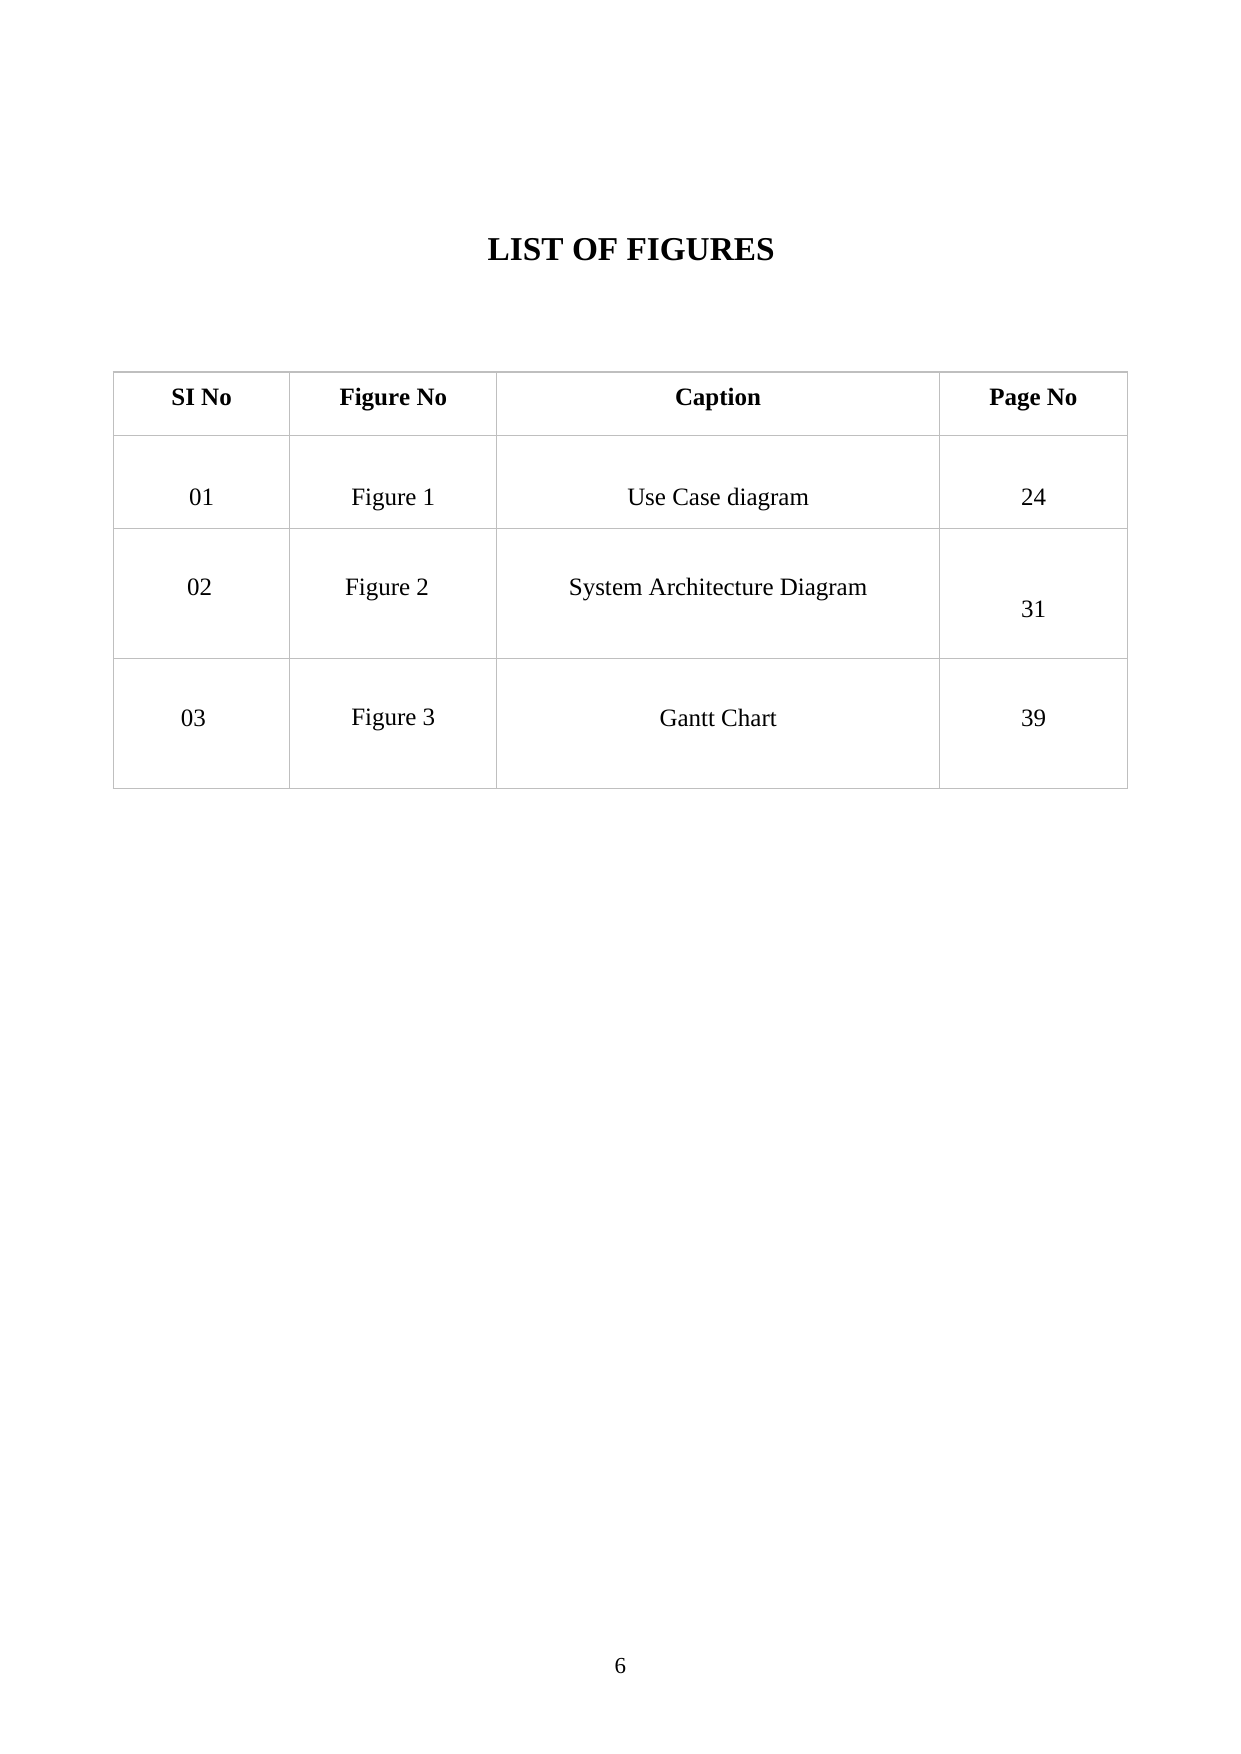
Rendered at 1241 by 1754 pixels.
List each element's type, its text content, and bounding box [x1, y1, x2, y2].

table_cell 03 [114, 659, 289, 788]
table_header Page No [940, 373, 1127, 434]
table_header SI No [114, 373, 289, 434]
table_cell Figure 3 [290, 659, 496, 788]
table_header Caption [497, 373, 939, 434]
text LIST OF FIGURES [412, 229, 1128, 267]
table_cell Use Case diagram [497, 436, 939, 528]
table_cell 02 [114, 529, 289, 658]
table_cell 24 [940, 436, 1127, 528]
table_cell 01 [114, 436, 289, 528]
table_cell Gantt Chart [497, 659, 939, 788]
table_cell 39 [940, 659, 1127, 788]
table_cell System Architecture Diagram [497, 529, 939, 658]
table_cell Figure 1 [290, 436, 496, 528]
table_header Figure No [290, 373, 496, 434]
table_cell Figure 2 [290, 529, 496, 658]
table_cell 31 [940, 529, 1127, 658]
